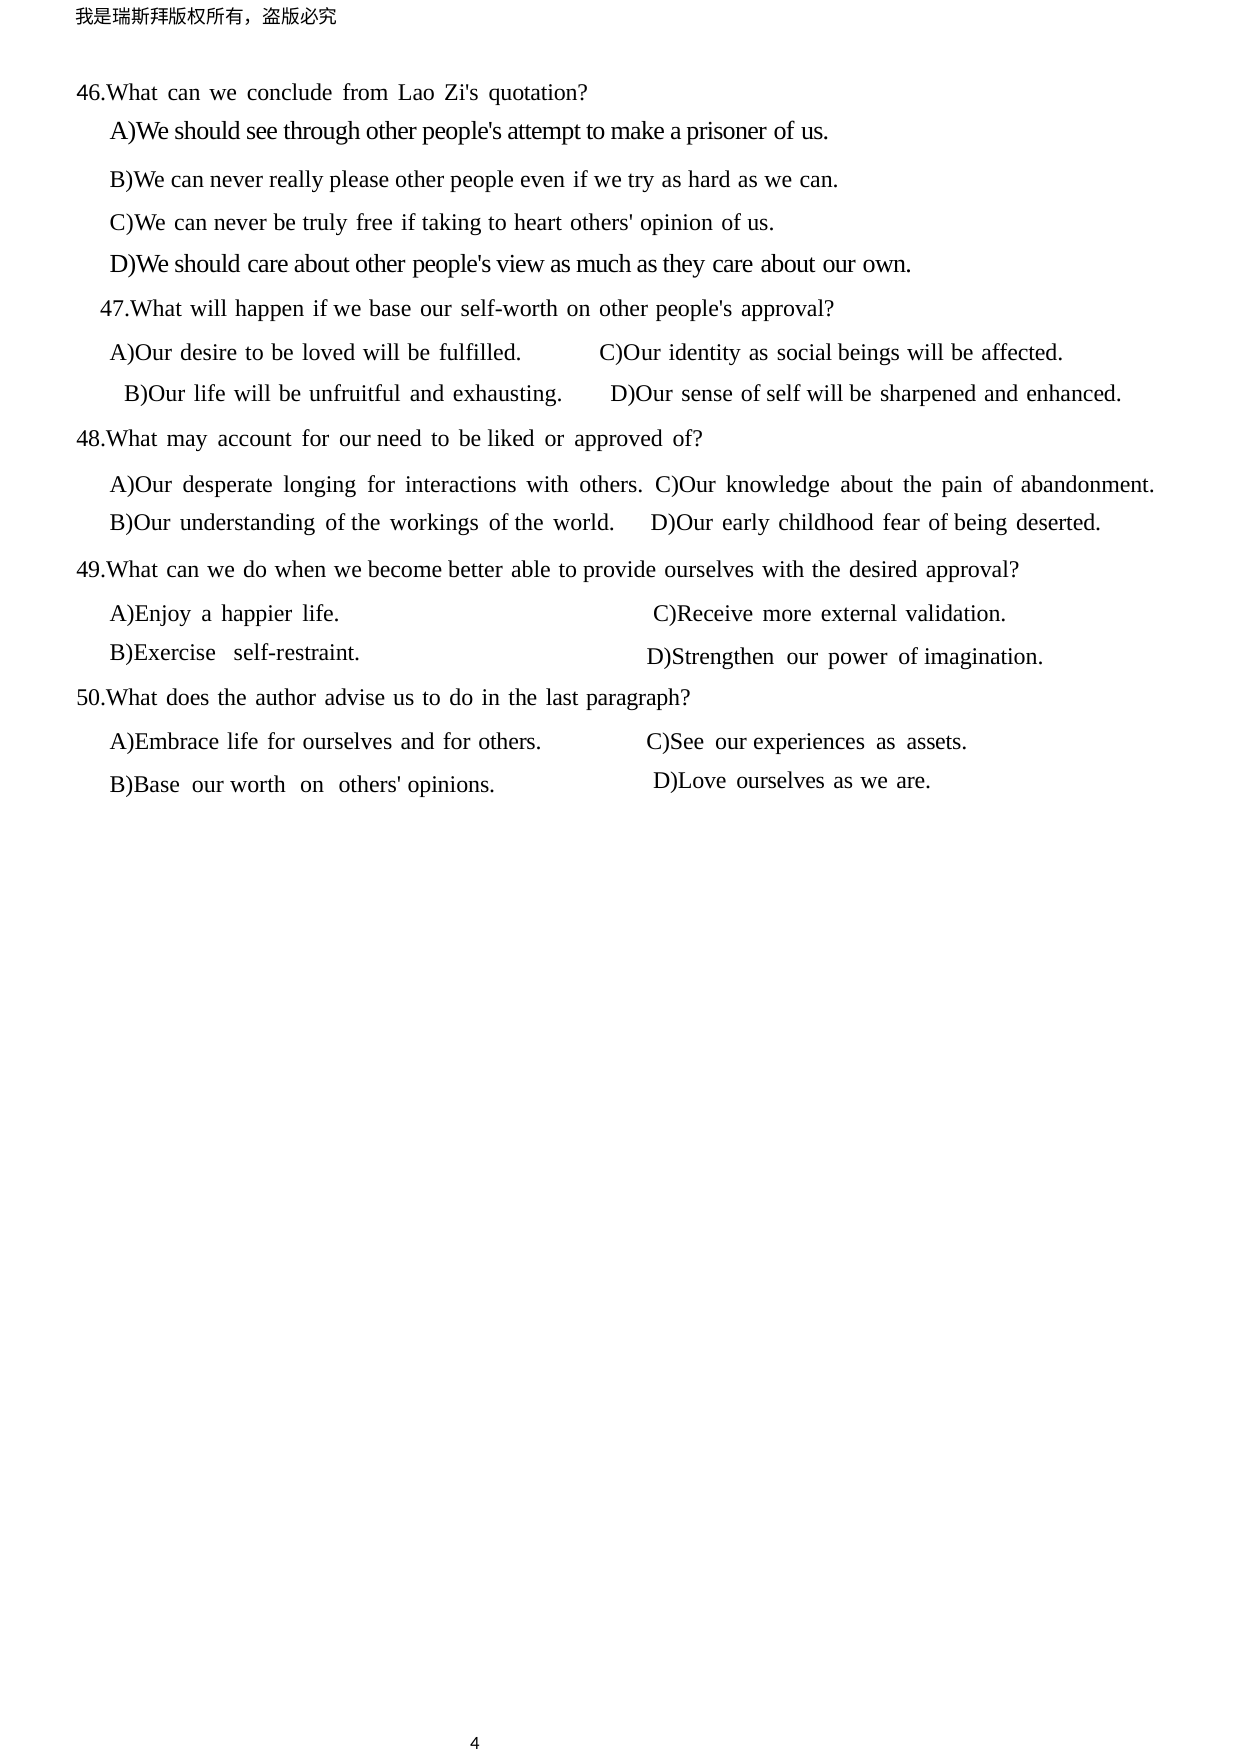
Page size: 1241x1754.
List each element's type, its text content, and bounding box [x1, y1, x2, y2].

table_header A)Enjoy a happier life. [109, 604, 506, 634]
text 48.What may account for our need to be liked or approved of? [76, 429, 1165, 451]
text 47.What will happen if we base our self-worth on other people's approval? [100, 299, 1165, 321]
text A)We should see through other people's attempt to make a prisoner of us. [109, 124, 1165, 170]
text B)Our understanding of the workings of the world. D)Our early childhood fear of being deserted. [109, 516, 1165, 560]
text C)We can never be truly free if taking to heart others' opinion of us. [109, 212, 1165, 234]
table_cell B)Exercise self-restraint. [109, 634, 506, 668]
table_cell B)Base our worth on others' opinions. [109, 763, 597, 796]
text A)Our desire to be loved will be fulfilled. C)Our identity as social beings will be affected. [109, 342, 1165, 364]
table_cell D)Strengthen our power of imagination. [506, 634, 1043, 668]
text B)We can never really please other people even if we try as hard as we can. [109, 170, 1165, 192]
table_header C)See our experiences as assets. [597, 732, 967, 762]
text 49.What can we do when we become better able to provide ourselves with the desired approval? [76, 560, 1165, 582]
text D)We should care about other people's view as much as they care about our own. [109, 256, 1165, 299]
table_header C)Receive more external validation. [506, 604, 1043, 634]
text A)Our desperate longing for interactions with others. C)Our knowledge about the pain of abandonment. [109, 474, 1165, 497]
table_header A)Embrace life for ourselves and for others. [109, 732, 597, 762]
table_cell D)Love ourselves as we are. [597, 763, 967, 796]
text 46.What can we conclude from Lao Zi's quotation? [76, 82, 1165, 105]
text 50.What does the author advise us to do in the last paragraph? [76, 688, 1165, 710]
text B)Our life will be unfruitful and exhausting. D)Our sense of self will be sharpened and enhanced. [100, 387, 1165, 429]
